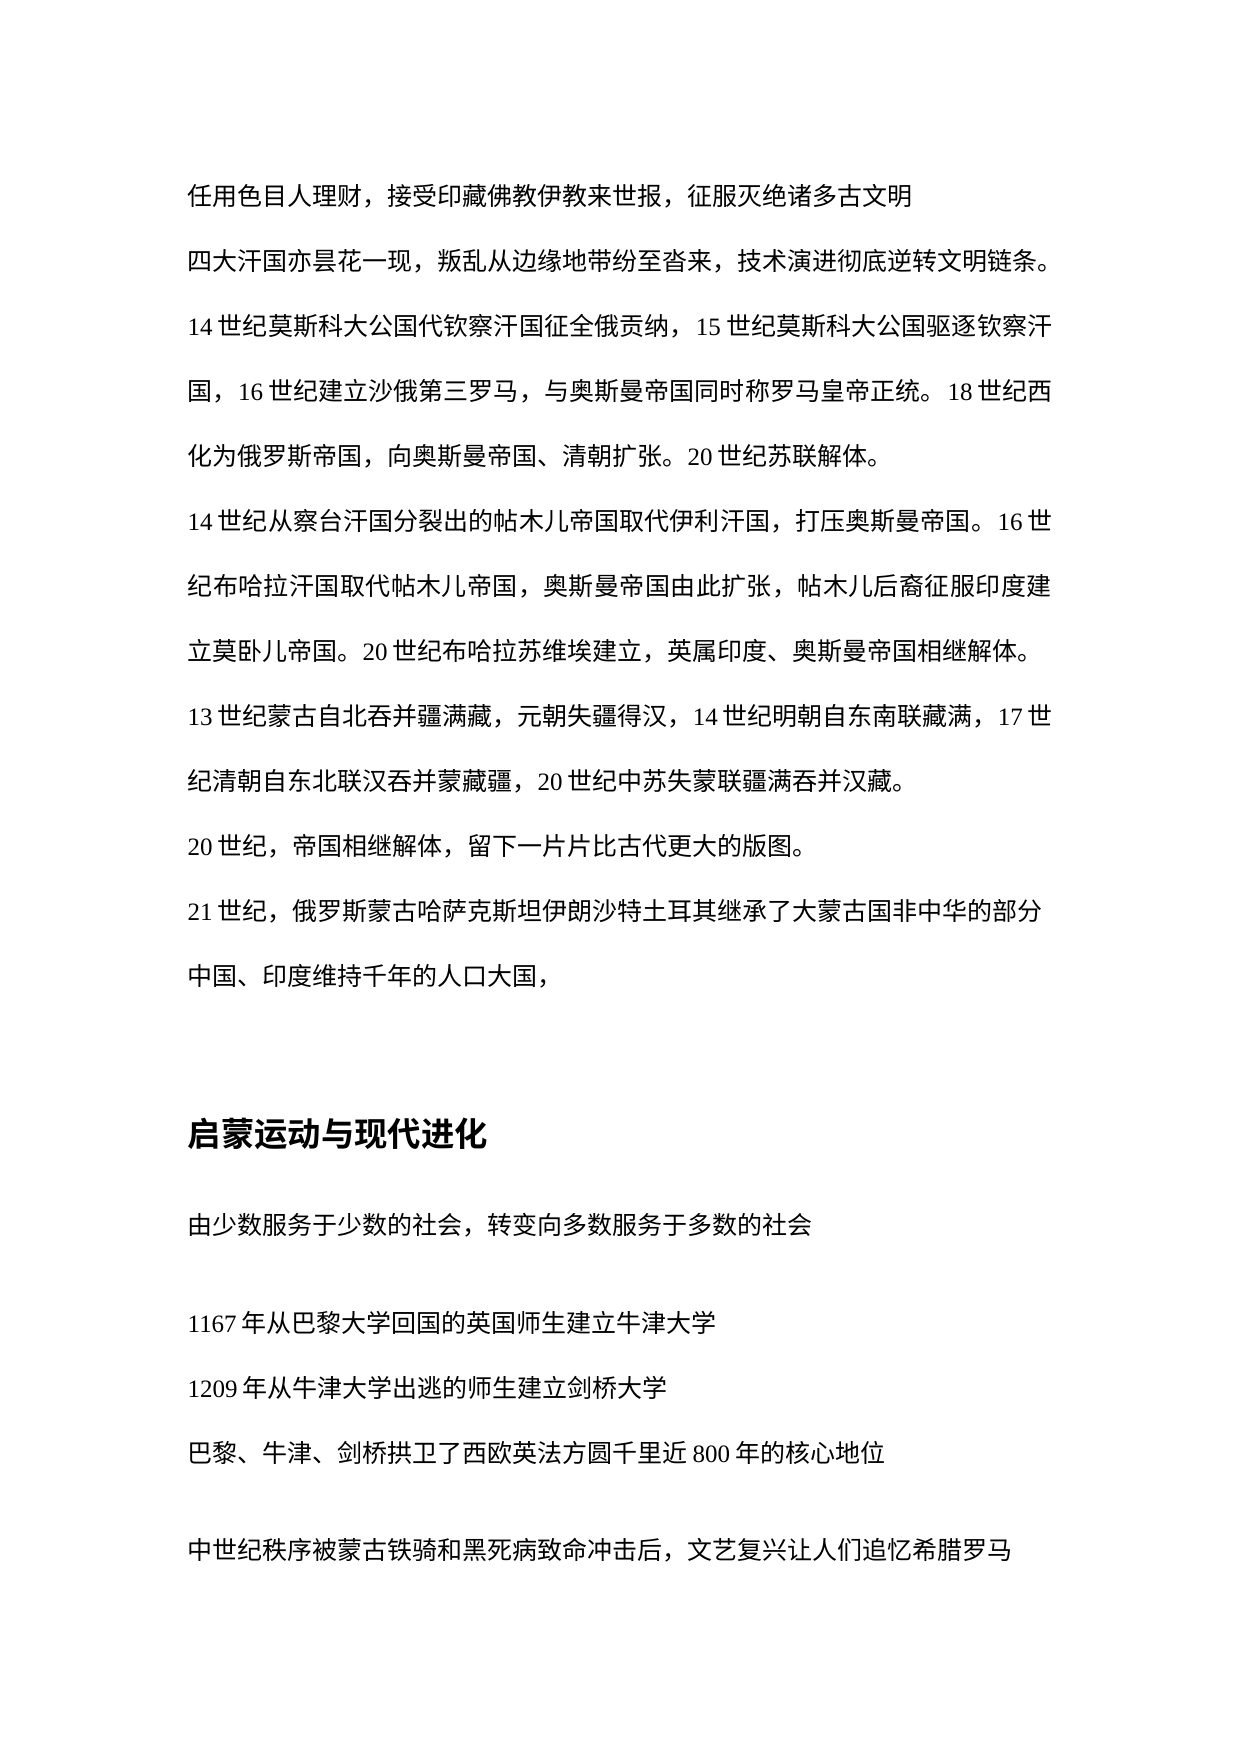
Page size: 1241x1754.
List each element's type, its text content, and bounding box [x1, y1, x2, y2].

text 中国、印度维持千年的人口大国， [187, 942, 1053, 1007]
text 巴黎、牛津、剑桥拱卫了西欧英法方圆千里近800年的核心地位 [187, 1419, 1053, 1484]
text 21世纪，俄罗斯蒙古哈萨克斯坦伊朗沙特土耳其继承了大蒙古国非中华的部分 [187, 877, 1053, 942]
text 20世纪，帝国相继解体，留下一片片比古代更大的版图。 [187, 812, 1053, 877]
text 13世纪蒙古自北吞并疆满藏，元朝失疆得汉，14世纪明朝自东南联藏满，17世纪清朝自东北联汉吞并蒙藏疆，20世纪中苏失蒙联疆满吞并汉藏。 [187, 682, 1053, 812]
text 1209年从牛津大学出逃的师生建立剑桥大学 [187, 1354, 1053, 1419]
text 四大汗国亦昙花一现，叛乱从边缘地带纷至沓来，技术演进彻底逆转文明链条。 [187, 227, 1053, 292]
text 由少数服务于少数的社会，转变向多数服务于多数的社会 [187, 1191, 1053, 1256]
text 任用色目人理财，接受印藏佛教伊教来世报，征服灭绝诸多古文明 [187, 162, 1053, 227]
text 1167年从巴黎大学回国的英国师生建立牛津大学 [187, 1289, 1053, 1354]
text 14世纪从察台汗国分裂出的帖木儿帝国取代伊利汗国，打压奥斯曼帝国。16世纪布哈拉汗国取代帖木儿帝国，奥斯曼帝国由此扩张，帖木儿后裔征服印度建立莫卧儿帝国。20世纪布哈拉苏维埃建立，英属印度、奥斯曼帝国相继解体。 [187, 487, 1053, 682]
text 中世纪秩序被蒙古铁骑和黑死病致命冲击后，文艺复兴让人们追忆希腊罗马 [187, 1516, 1053, 1581]
subtitle 启蒙运动与现代进化 [187, 1099, 1053, 1164]
text 14世纪莫斯科大公国代钦察汗国征全俄贡纳，15世纪莫斯科大公国驱逐钦察汗国，16世纪建立沙俄第三罗马，与奥斯曼帝国同时称罗马皇帝正统。18世纪西化为俄罗斯帝国，向奥斯曼帝国、清朝扩张。20世纪苏联解体。 [187, 292, 1053, 487]
